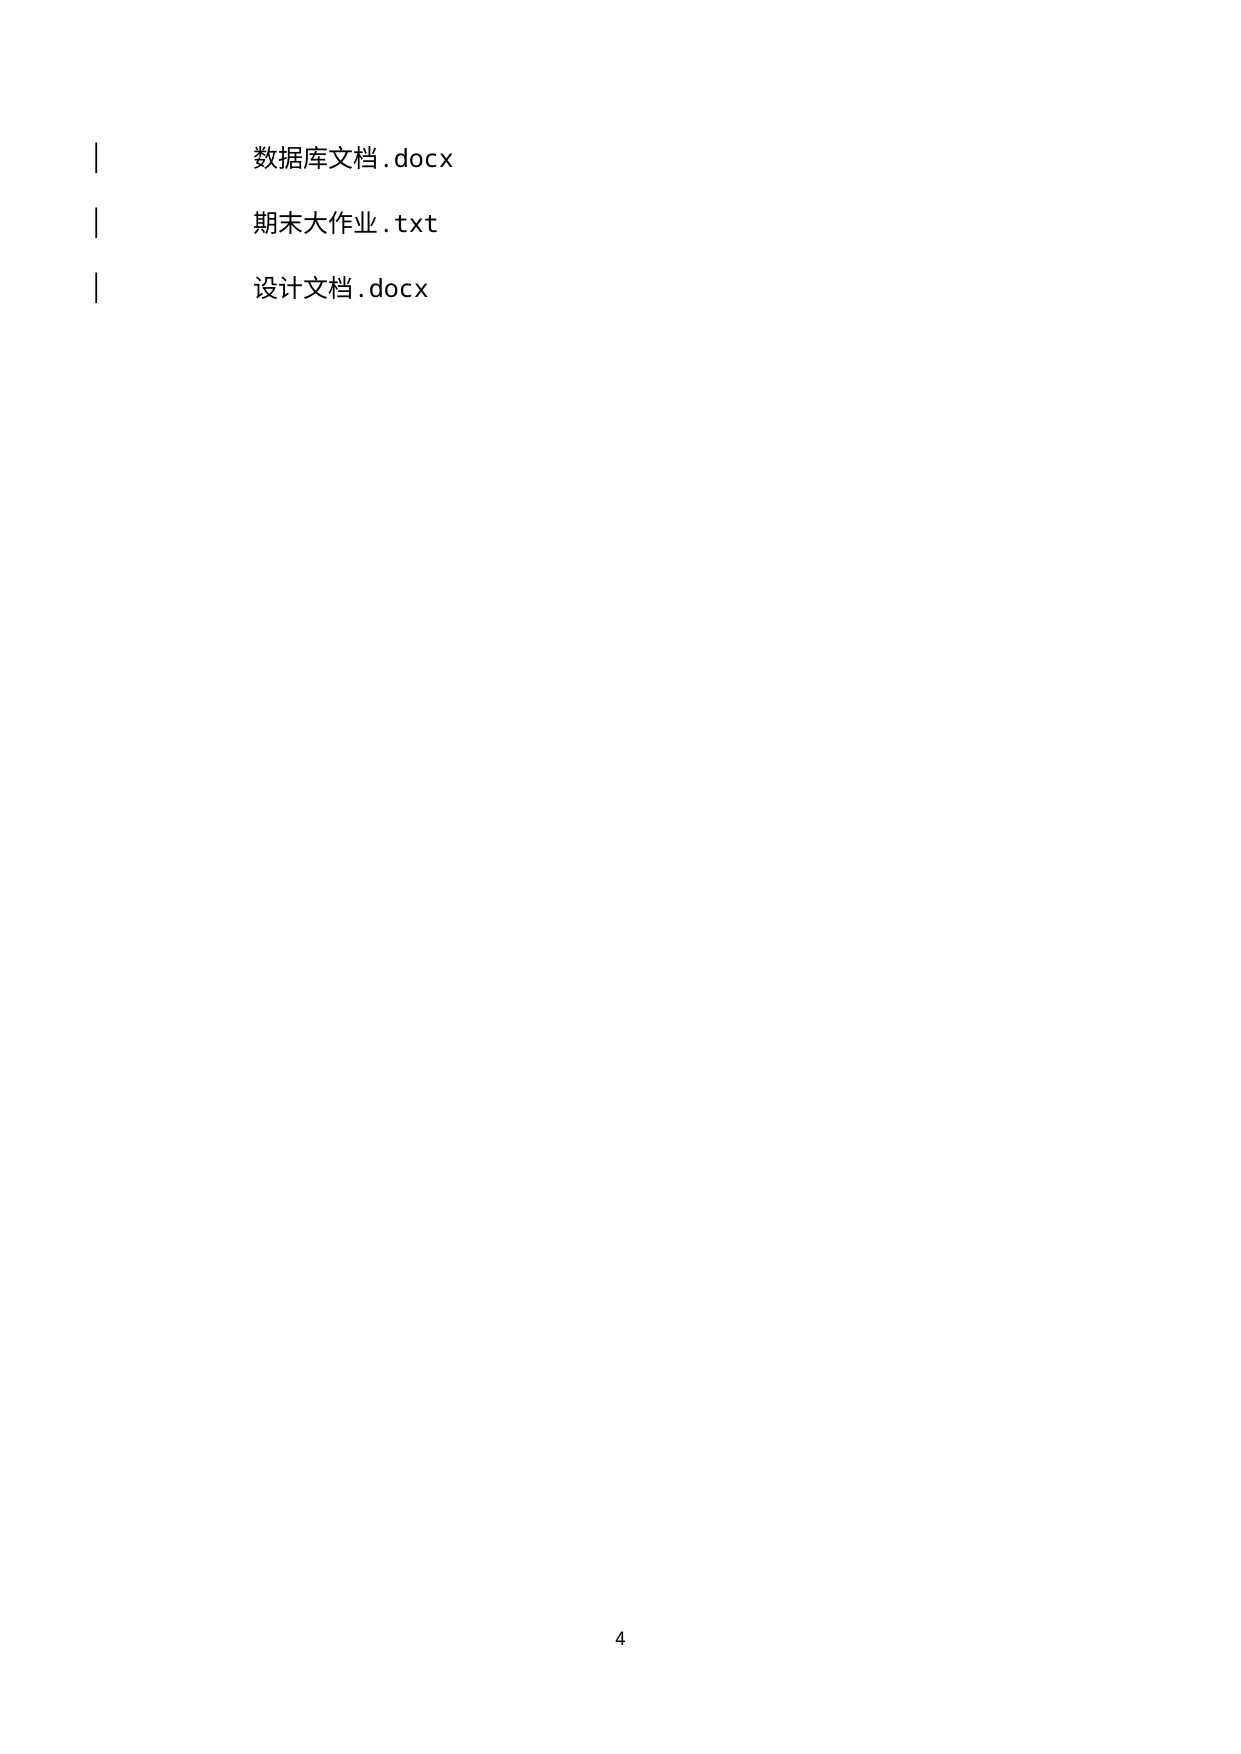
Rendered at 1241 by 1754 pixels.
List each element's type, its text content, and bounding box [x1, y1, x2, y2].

text │ 设计文档.docx [89, 254, 1152, 319]
text │ 期末大作业.txt [89, 189, 1152, 254]
text │ 数据库文档.docx [89, 124, 1152, 189]
